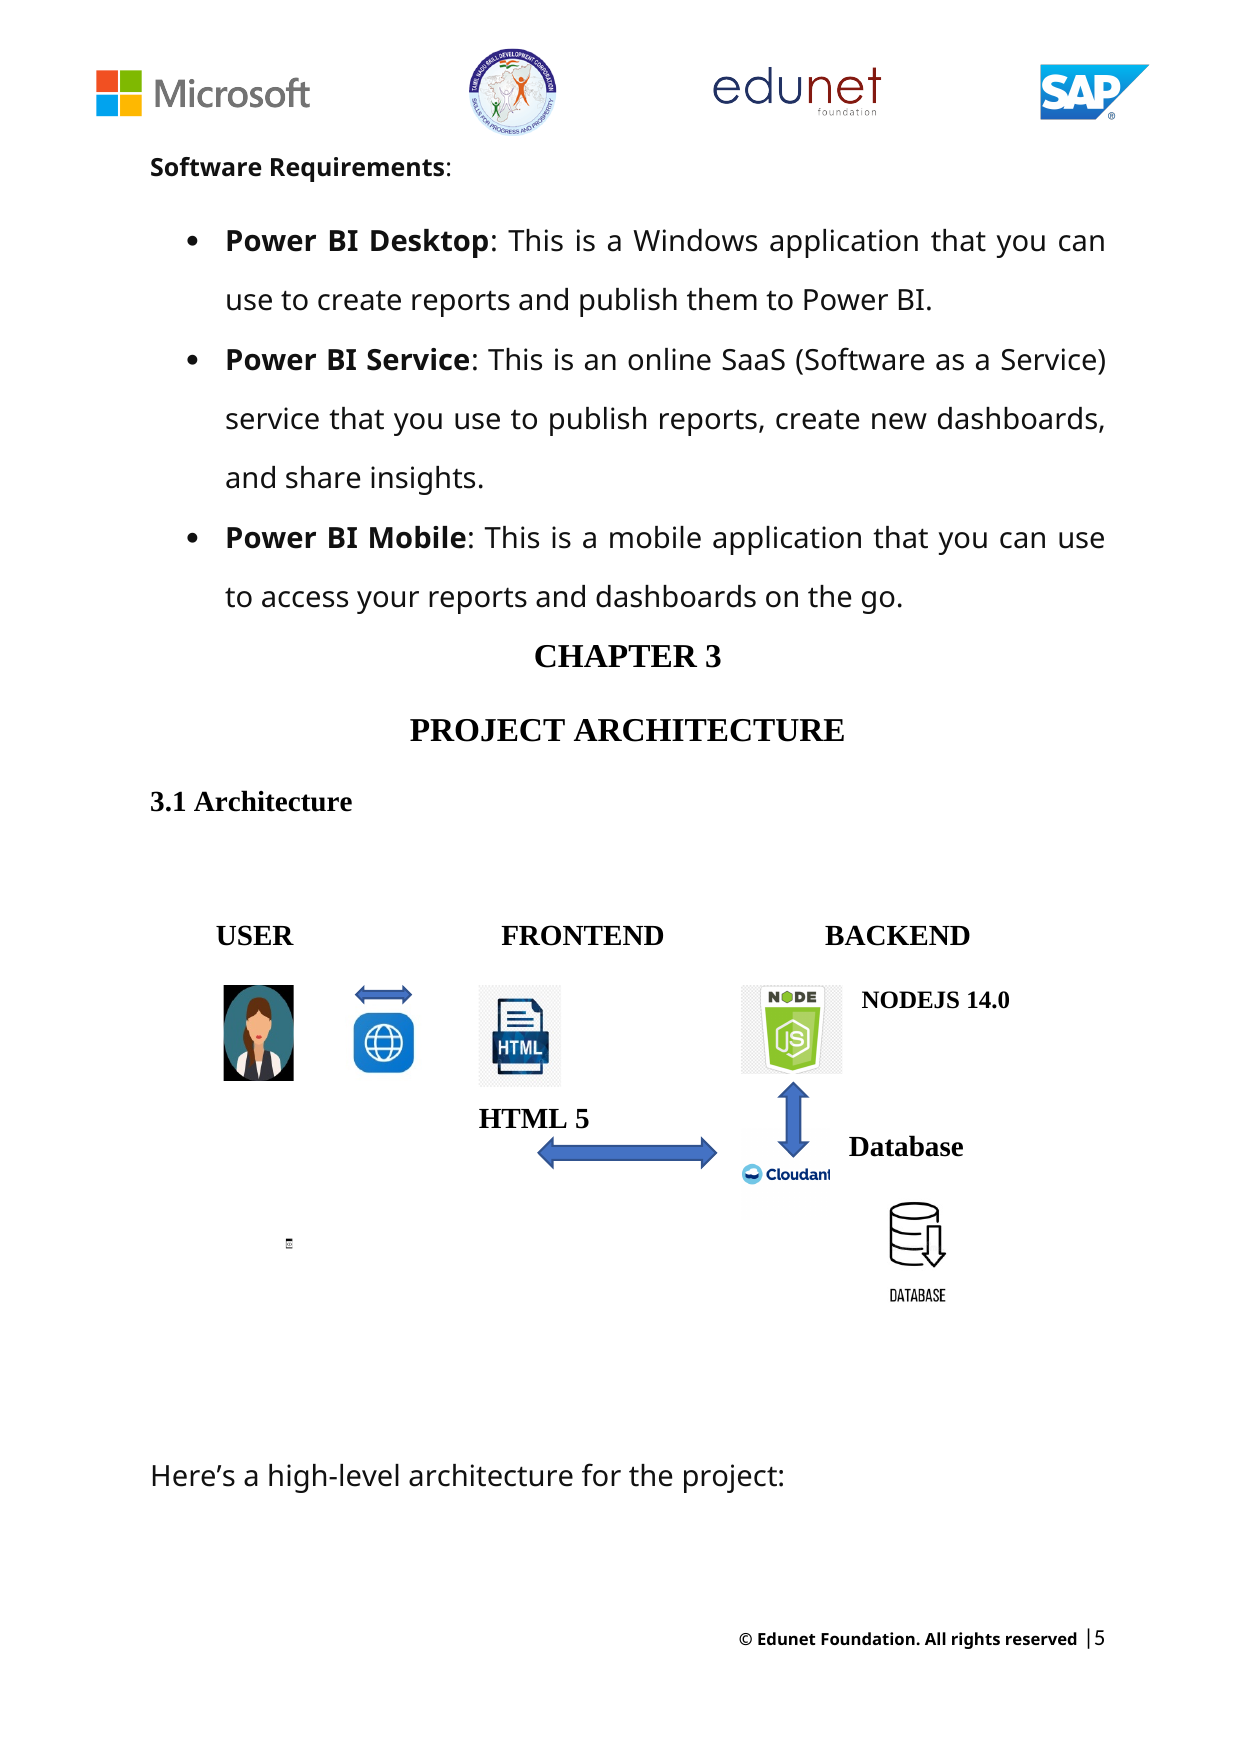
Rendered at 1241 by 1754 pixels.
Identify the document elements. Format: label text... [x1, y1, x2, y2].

table_header [224, 985, 478, 1327]
picture [706, 60, 889, 122]
picture [466, 45, 558, 137]
picture [344, 1004, 423, 1081]
picture [741, 985, 843, 1074]
text Software Requirements: [150, 150, 1105, 184]
picture [91, 65, 316, 121]
picture [1039, 63, 1151, 121]
text USER FRONTEND BACKEND [150, 918, 1105, 952]
text PROJECT ARCHITECTURE [150, 710, 1105, 749]
picture [741, 1128, 830, 1220]
table_header NODEJS 14.0 Database [741, 985, 1032, 1327]
list Power BI Desktop: This is a Windows application that you can use to create reports and publish them to Power BI. [187, 220, 1107, 319]
picture [285, 1237, 293, 1251]
picture [478, 985, 562, 1087]
picture [223, 985, 294, 1081]
list Power BI Mobile: This is a mobile application that you can use to access your reports and dashboards on the go. [187, 517, 1107, 616]
picture [848, 1176, 987, 1315]
list Power BI Service: This is an online SaaS (Software as a Service) service that you use to publish reports, create new dashboards, and share insights. [187, 339, 1107, 497]
text 3.1 Architecture [150, 784, 1105, 818]
text CHAPTER 3 [150, 636, 1105, 674]
table_header HTML 5 [479, 985, 741, 1327]
text Here’s a high-level architecture for the project: [150, 1455, 1105, 1495]
